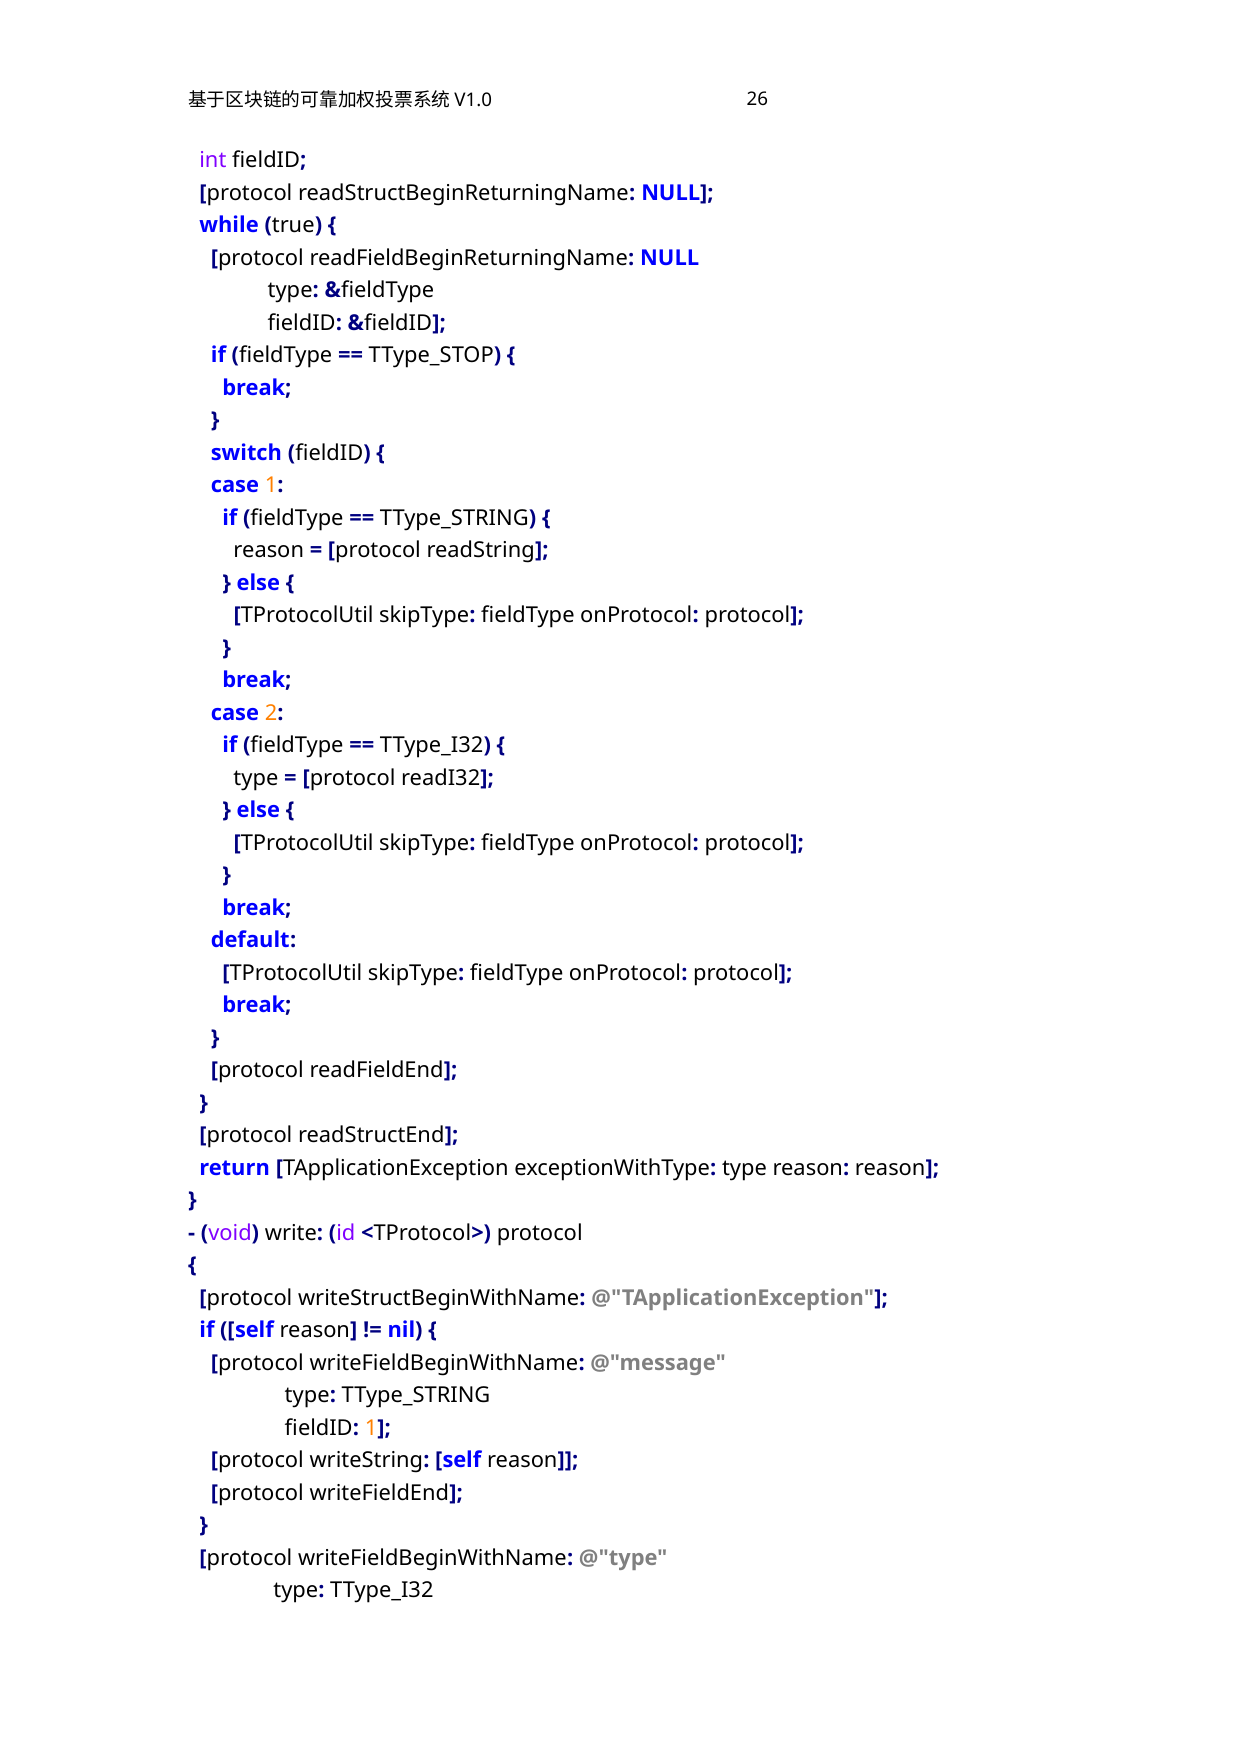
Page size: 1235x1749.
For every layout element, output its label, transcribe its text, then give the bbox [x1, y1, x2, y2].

text { [188, 1248, 1047, 1280]
text } [188, 403, 1047, 435]
text case 1: [188, 468, 1047, 500]
text [protocol readFieldEnd]; [188, 1053, 1047, 1085]
text return [TApplicationException exceptionWithType: type reason: reason]; [188, 1150, 1047, 1183]
text if (fieldType == TType_STRING) { [188, 500, 1047, 533]
text if ([self reason] != nil) { [188, 1313, 1047, 1345]
text if (fieldType == TType_I32) { [188, 728, 1047, 760]
text [TProtocolUtil skipType: fieldType onProtocol: protocol]; [188, 825, 1047, 858]
text } [188, 1020, 1047, 1053]
text [TProtocolUtil skipType: fieldType onProtocol: protocol]; [188, 598, 1047, 630]
text break; [188, 663, 1047, 695]
text case 2: [188, 695, 1047, 728]
text type: TType_STRING [188, 1378, 1047, 1410]
text } [188, 1183, 1047, 1215]
text break; [188, 890, 1047, 923]
text default: [188, 923, 1047, 955]
text break; [188, 988, 1047, 1020]
text switch (fieldID) { [188, 435, 1047, 468]
text } else { [188, 565, 1047, 598]
text [TProtocolUtil skipType: fieldType onProtocol: protocol]; [188, 955, 1047, 988]
text fieldID: 1]; [188, 1410, 1047, 1443]
text while (true) { [188, 208, 1047, 240]
text - (void) write: (id <TProtocol>) protocol [188, 1215, 1047, 1248]
text [protocol readStructBeginReturningName: NULL]; [188, 175, 1047, 208]
text [protocol writeFieldBeginWithName: @"message" [188, 1345, 1047, 1378]
text fieldID: &fieldID]; [188, 305, 1047, 338]
text if (fieldType == TType_STOP) { [188, 338, 1047, 370]
text [protocol readStructEnd]; [188, 1118, 1047, 1150]
text break; [188, 370, 1047, 403]
text } [188, 630, 1047, 663]
text } [188, 1508, 1047, 1540]
text [protocol writeStructBeginWithName: @"TApplicationException"]; [188, 1280, 1047, 1313]
text type: &fieldType [188, 273, 1047, 305]
text } [188, 1085, 1047, 1118]
text [protocol writeFieldBeginWithName: @"type" [188, 1540, 1047, 1573]
text [protocol writeFieldEnd]; [188, 1475, 1047, 1508]
text type = [protocol readI32]; [188, 760, 1047, 793]
text reason = [protocol readString]; [188, 533, 1047, 565]
text } else { [188, 793, 1047, 825]
text } [188, 858, 1047, 890]
text int fieldID; [188, 143, 1047, 175]
text type: TType_I32 [188, 1573, 1047, 1605]
text [protocol readFieldBeginReturningName: NULL [188, 240, 1047, 273]
text [protocol writeString: [self reason]]; [188, 1443, 1047, 1475]
